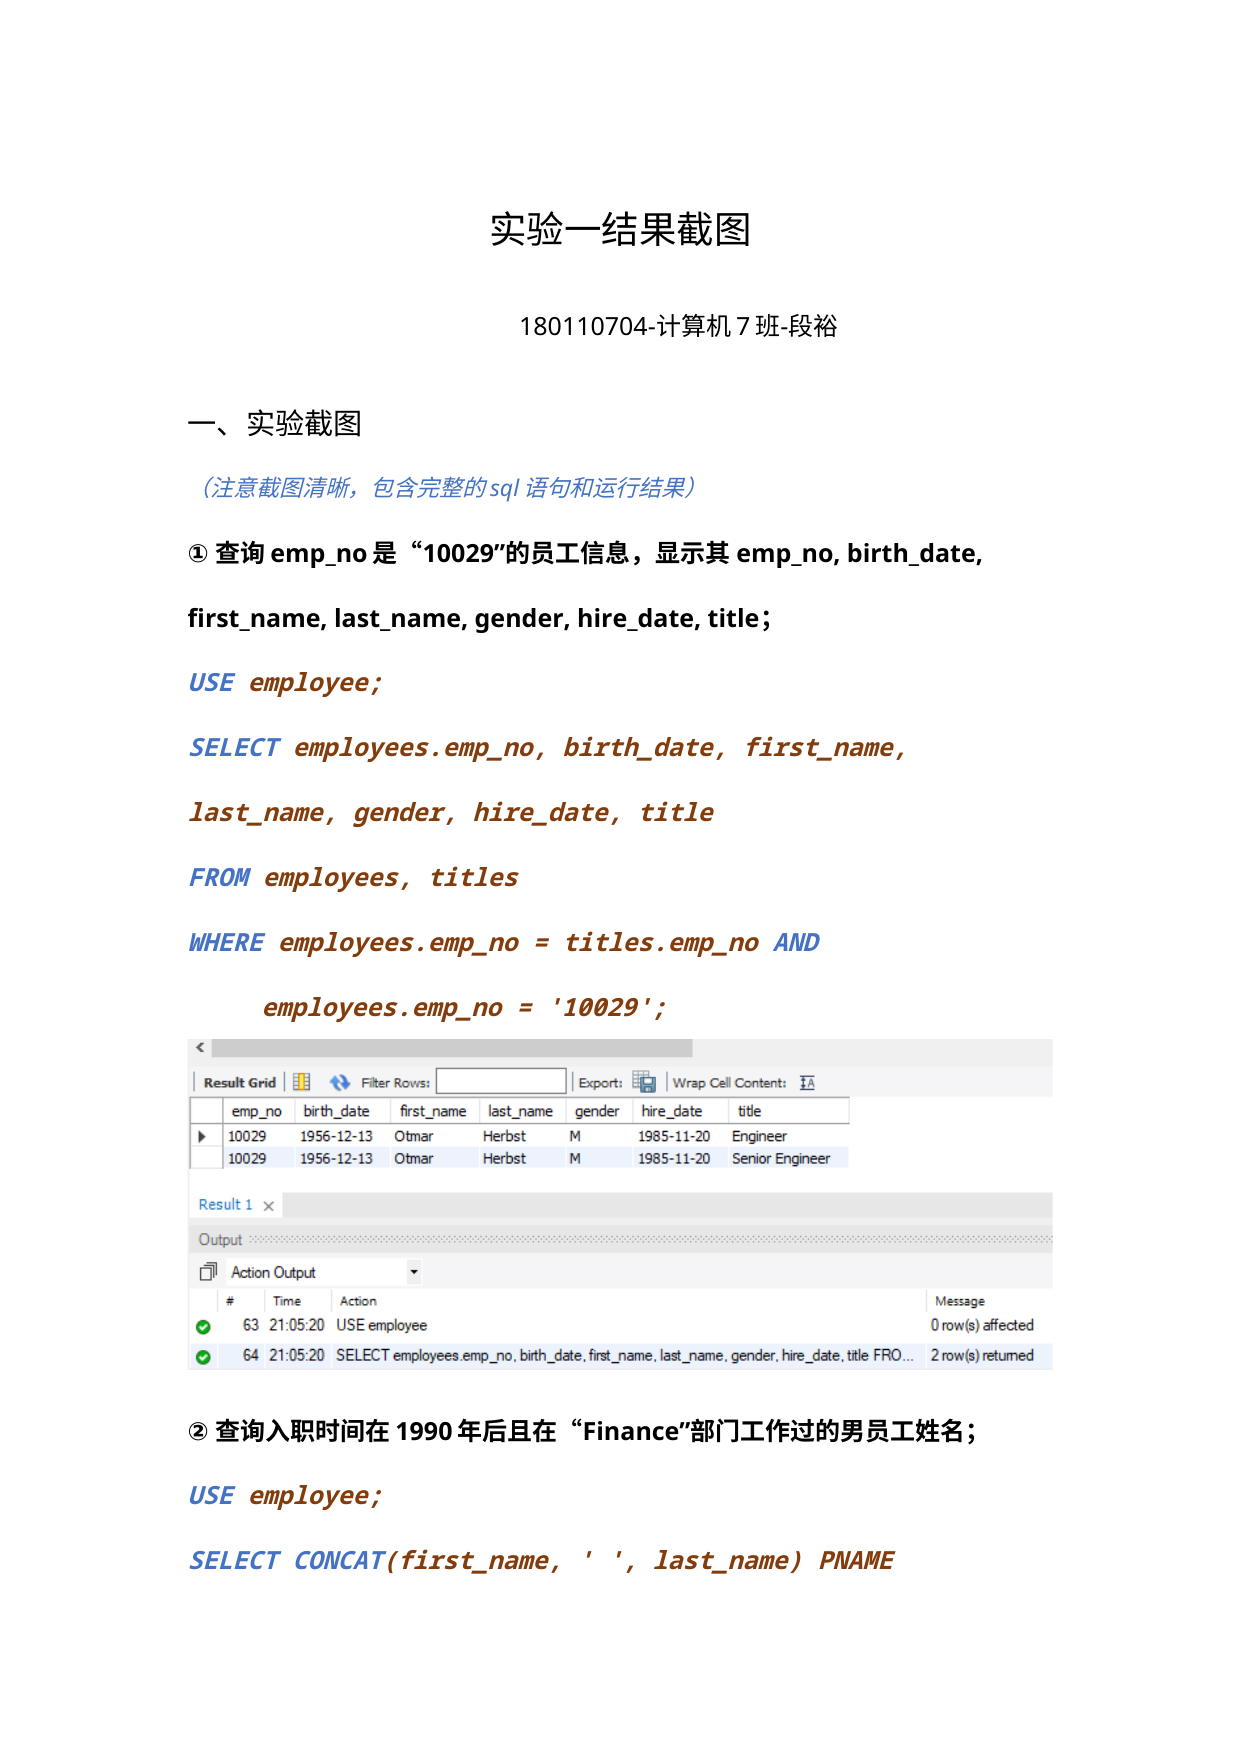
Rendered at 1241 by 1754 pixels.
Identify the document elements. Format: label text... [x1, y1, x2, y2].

text ② 查询入职时间在1990年后且在“Finance”部门工作过的男员工姓名； [187, 1397, 1053, 1462]
text （注意截图清晰，包含完整的sql语句和运行结果） [187, 454, 1053, 519]
text employees.emp_no = '10029'; [187, 974, 1053, 1039]
text ① 查询emp_no是“10029”的员工信息，显示其 emp_no, birth_date, first_name, last_name, gender, hire_date, title； [187, 519, 1053, 649]
text SELECT CONCAT(first_name, ' ', last_name) PNAME [187, 1527, 1053, 1592]
text WHERE employees.emp_no = titles.emp_no AND [187, 909, 1053, 974]
text 180110704-计算机7班-段裕 [187, 292, 1053, 357]
text 实验一结果截图 [187, 194, 1053, 259]
text USE employee; [187, 649, 1053, 714]
text USE employee; [187, 1462, 1053, 1527]
text FROM employees, titles [187, 844, 1053, 909]
picture [187, 1039, 1053, 1370]
text SELECT employees.emp_no, birth_date, first_name, last_name, gender, hire_date, title [187, 714, 1053, 844]
text 一、实验截图 [187, 389, 1053, 454]
